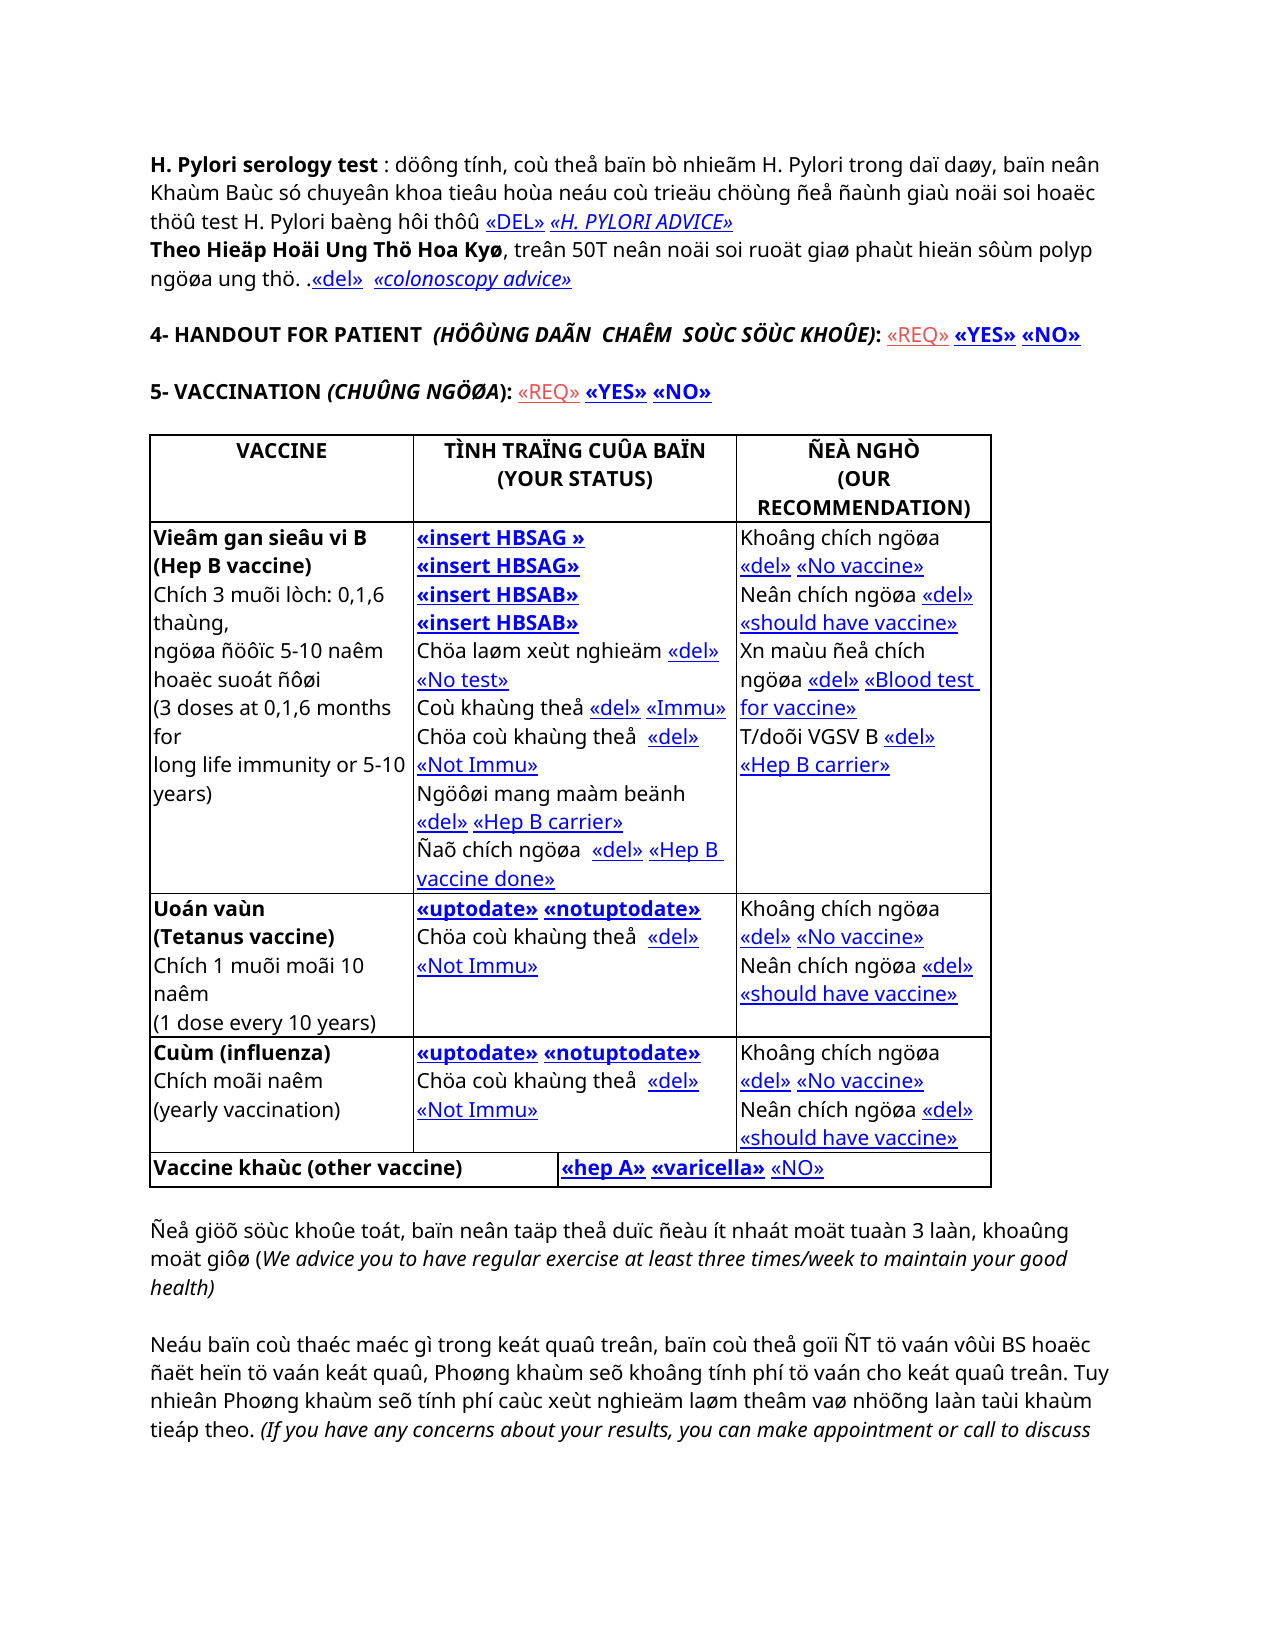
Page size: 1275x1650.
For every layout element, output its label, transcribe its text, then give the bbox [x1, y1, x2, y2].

table_cell Vaccine khaùc (other vaccine) [151, 1153, 557, 1186]
table_cell Vieâm gan sieâu vi B (Hep B vaccine) Chích 3 muõi lòch: 0,1,6 thaùng, ngöøa ñöôïc 5-10 naêm hoaëc suoát ñôøi (3 doses at 0,1,6 months for long life immunity or 5-10 years) [151, 523, 413, 892]
table_header VACCINE [151, 436, 413, 521]
table_cell «uptodate» «notuptodate» Chöa coù khaùng theå «del» «Not Immu» [414, 894, 736, 1036]
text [150, 1301, 1125, 1443]
table_cell Uoán vaùn (Tetanus vaccine) Chích 1 muõi moãi 10 naêm (1 dose every 10 years) [151, 894, 413, 1036]
table_cell Khoâng chích ngöøa «del» «No vaccine» Neân chích ngöøa «del» «should have vaccine» [737, 894, 990, 1036]
text H. Pylori serology test : döông tính, coù theå baïn bò nhieãm H. Pylori trong daï daøy, baïn neân Khaùm Baùc só chuyeân khoa tieâu hoùa neáu coù trieäu chöùng ñeå ñaùnh giaù noäi soi hoaëc thöû test H. Pylori baèng hôi thôû «DEL» «H. PYLORI ADVICE» [150, 150, 1125, 235]
text Theo Hieäp Hoäi Ung Thö Hoa Kyø, treân 50T neân noäi soi ruoät giaø phaùt hieän sôùm polyp ngöøa ung thö. .«del» «colonoscopy advice» [150, 235, 1125, 292]
table_cell Cuùm (influenza) Chích moãi naêm (yearly vaccination) [151, 1038, 413, 1152]
table_cell «insert HBSAG » «insert HBSAG» «insert HBSAB» «insert HBSAB» Chöa laøm xeùt nghieäm «del» «No test» Coù khaùng theå «del» «Immu» Chöa coù khaùng theå «del» «Not Immu» Ngöôøi mang maàm beänh «del» «Hep B carrier» Ñaõ chích ngöøa «del» «Hep B vaccine done» [414, 523, 736, 892]
table_header TÌNH TRAÏNG CUÛA BAÏN (YOUR STATUS) [414, 436, 736, 521]
table_cell Khoâng chích ngöøa «del» «No vaccine» Neân chích ngöøa «del» «should have vaccine» Xn maùu ñeå chích ngöøa «del» «Blood test for vaccine» T/doõi VGSV B «del» «Hep B carrier» [737, 523, 990, 892]
text Ñeå giöõ söùc khoûe toát, baïn neân taäp theå duïc ñeàu ít nhaát moät tuaàn 3 laàn, khoaûng moät giôø (We advice you to have regular exercise at least three times/week to maintain your good health) [150, 1187, 1125, 1301]
text 4- HANDOUT FOR PATIENT (HÖÔÙNG DAÃN CHAÊM SOÙC SÖÙC KHOÛE): «REQ» «YES» «NO» [150, 292, 1125, 349]
text 5- VACCINATION (CHUÛNG NGÖØA): «REQ» «YES» «NO» [150, 349, 1125, 406]
table_cell «hep A» «varicella» «NO» [559, 1153, 990, 1186]
table_cell Khoâng chích ngöøa «del» «No vaccine» Neân chích ngöøa «del» «should have vaccine» [737, 1038, 990, 1152]
table_header ÑEÀ NGHÒ (OUR RECOMMENDATION) [737, 436, 990, 521]
table_cell «uptodate» «notuptodate» Chöa coù khaùng theå «del» «Not Immu» [414, 1038, 736, 1152]
